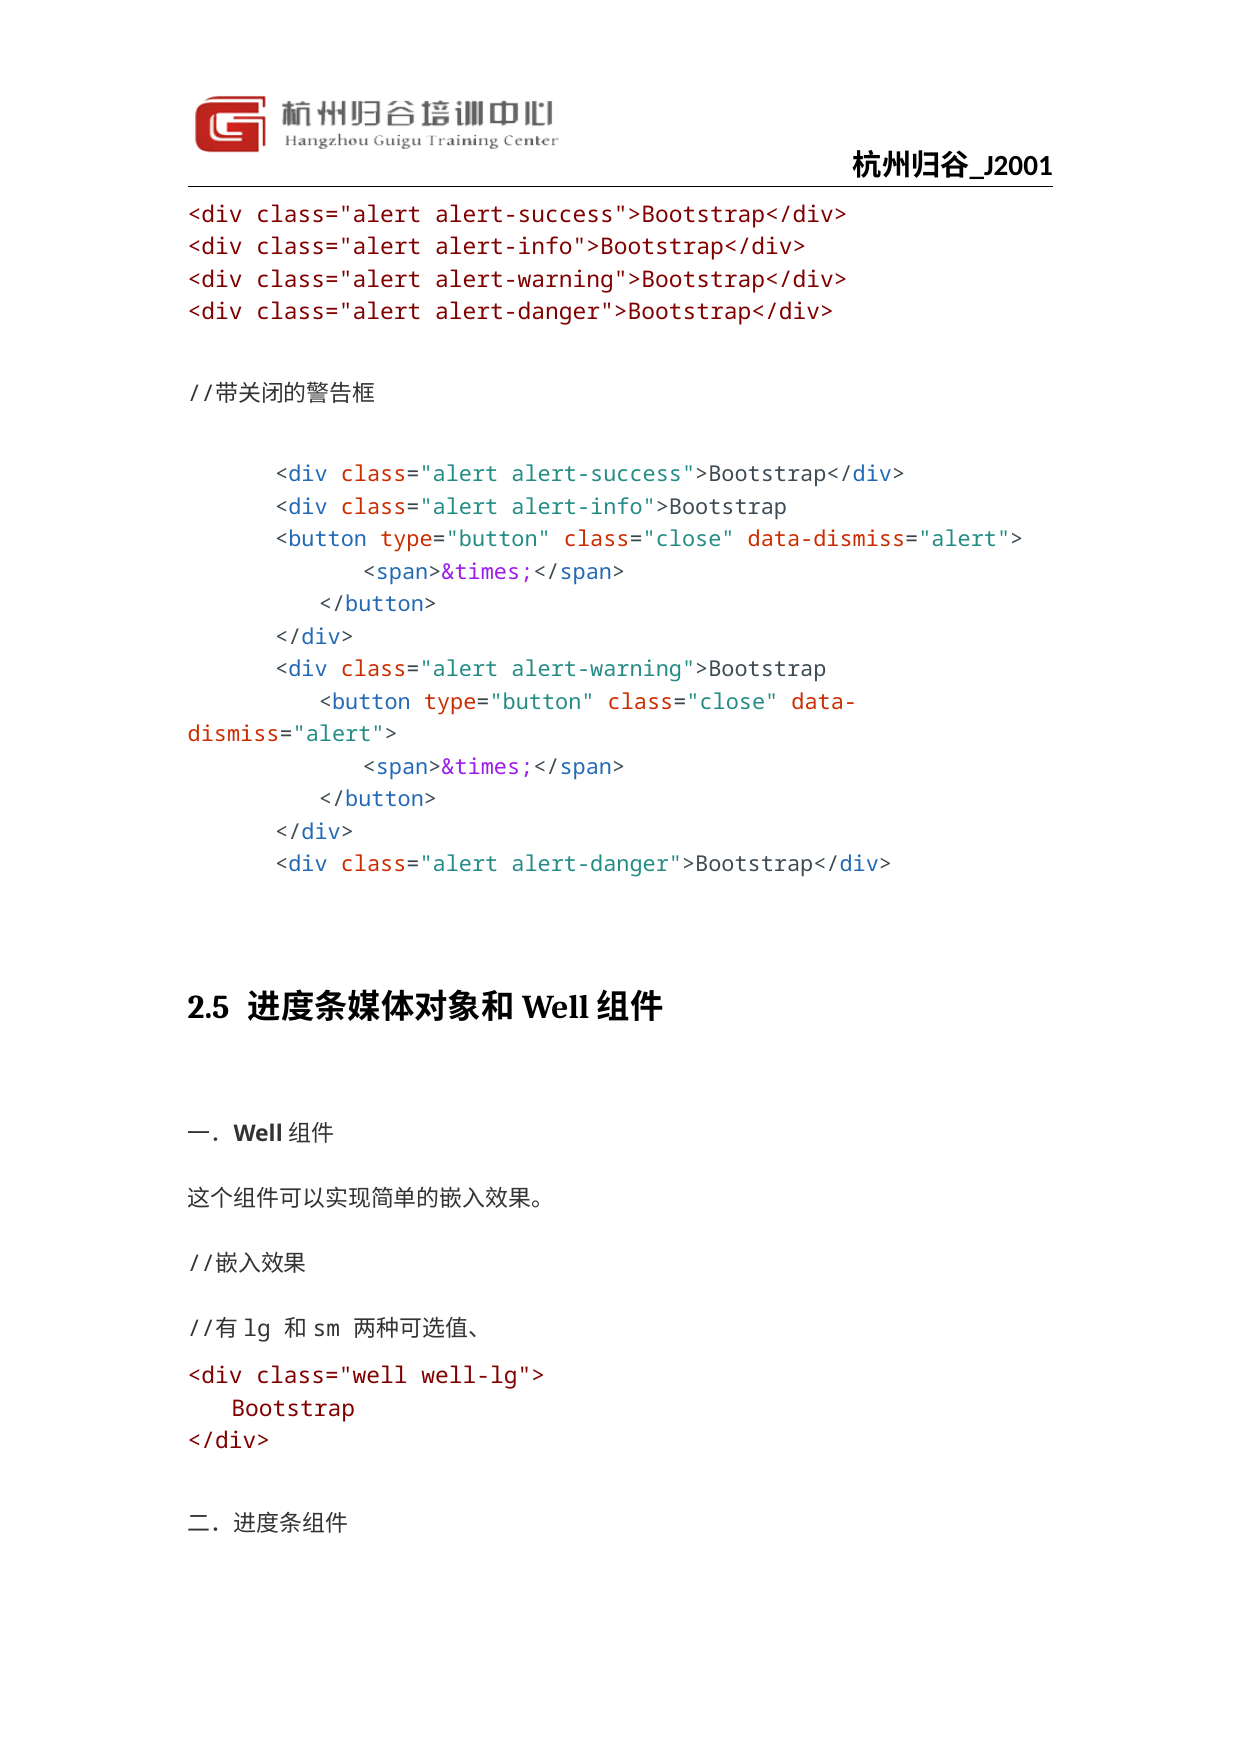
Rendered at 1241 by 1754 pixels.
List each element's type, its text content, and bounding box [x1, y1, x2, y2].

text 一．Well 组件 这个组件可以实现简单的嵌入效果。 //嵌入效果 [187, 1099, 1053, 1294]
text <div class="well well-lg"> [187, 1359, 1053, 1391]
text Bootstrap </div> [187, 1391, 1053, 1456]
text <button type="button" class="close" data-dismiss="alert"> [187, 684, 1053, 749]
text </div> [187, 619, 1053, 652]
text //有 lg 和 sm 两种可选值、 [187, 1294, 1053, 1359]
text <button type="button" class="close" data-dismiss="alert"> [187, 522, 1053, 554]
text <div class="alert alert-danger">Bootstrap</div> [187, 847, 1053, 879]
subtitle 进度条媒体对象和 Well 组件 [187, 971, 1053, 1036]
text <div class="alert alert-info">Bootstrap [187, 489, 1053, 522]
picture [187, 88, 604, 176]
text <span>&times;</span> [187, 554, 1053, 587]
text </button> [187, 782, 1053, 814]
text <span>&times;</span> [187, 749, 1053, 782]
text //带关闭的警告框 [187, 359, 1053, 457]
text <div class="alert alert-warning">Bootstrap [187, 652, 1053, 684]
text <div class="alert alert-success">Bootstrap</div> [187, 457, 1053, 489]
text 二．进度条组件 进度条组件为当前工作流程或动作提供时时反馈。 //基本进度条 [187, 1489, 1053, 1554]
text </button> [187, 587, 1053, 619]
text </div> [187, 814, 1053, 847]
